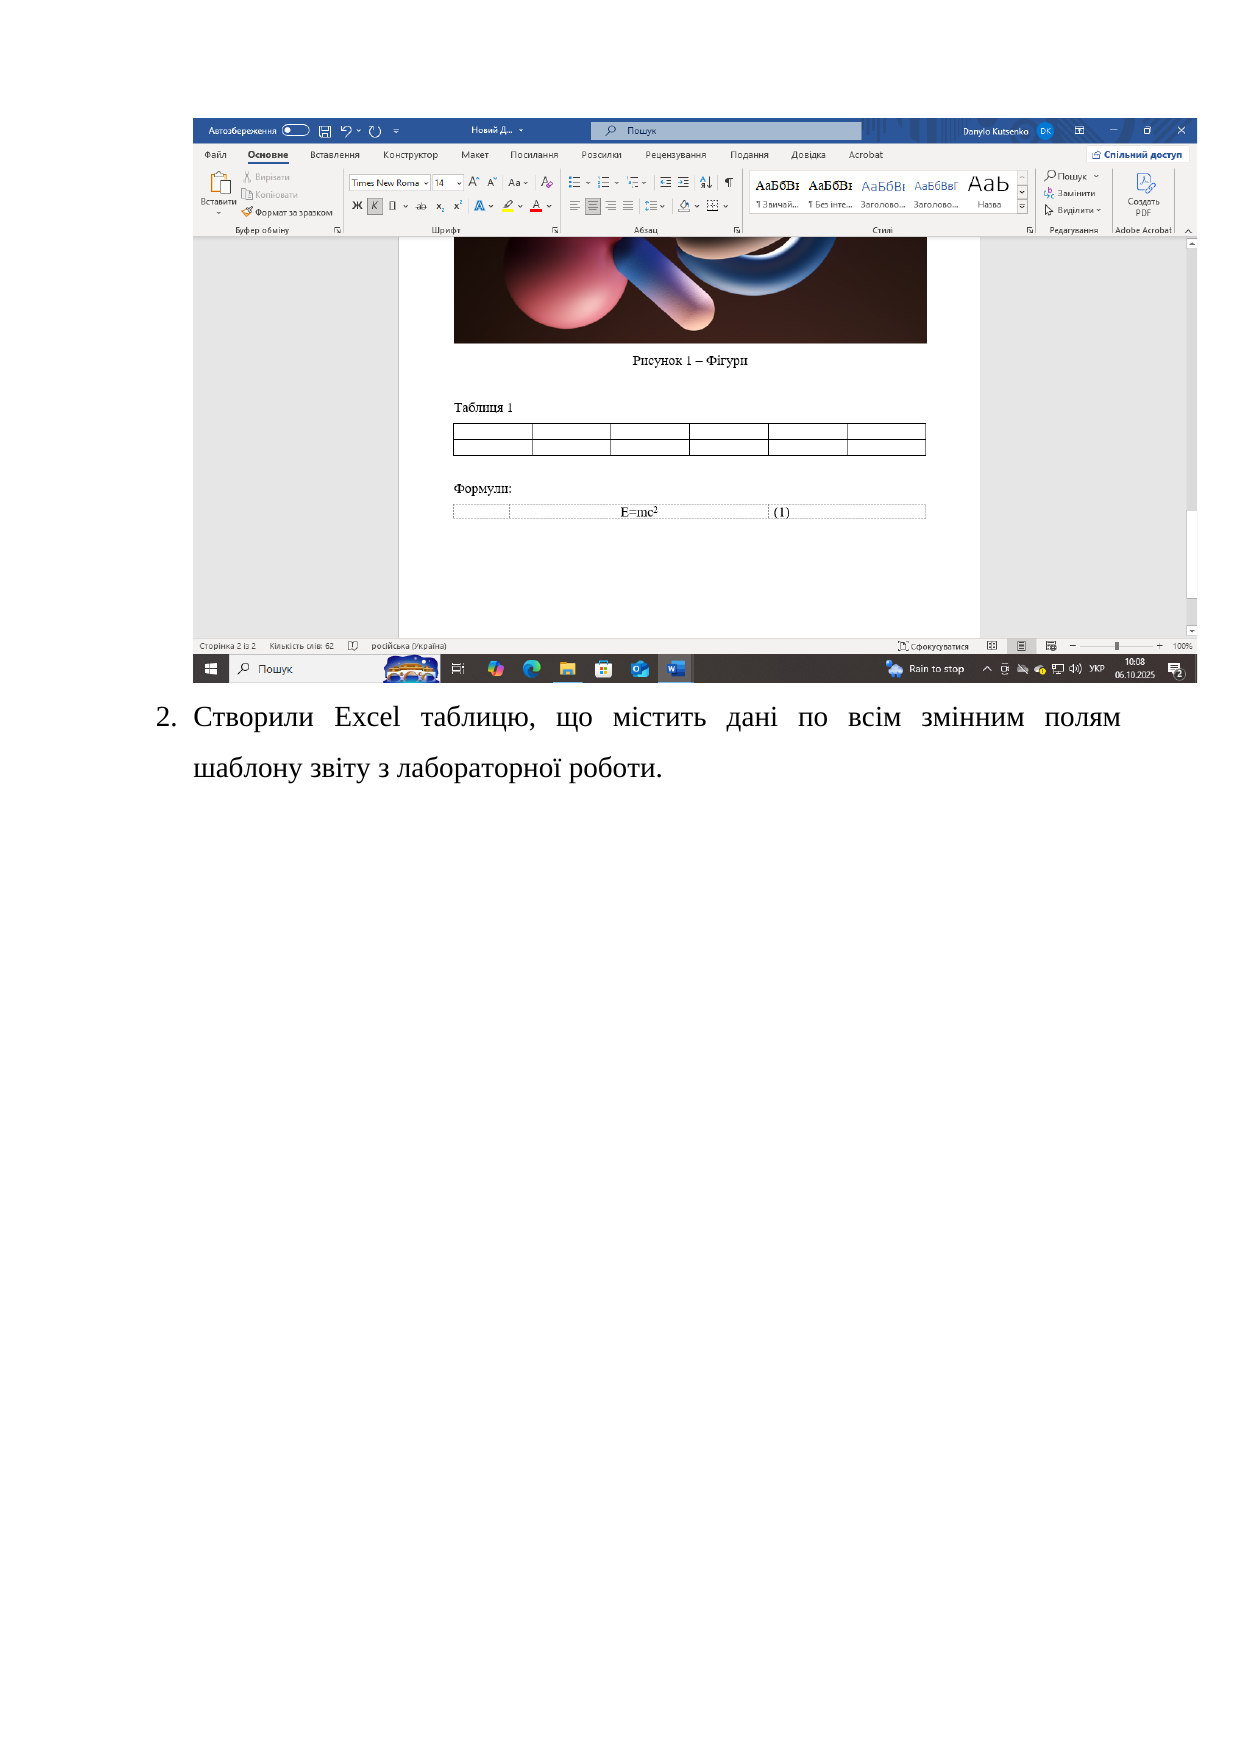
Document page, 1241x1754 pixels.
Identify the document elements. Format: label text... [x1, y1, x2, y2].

picture [193, 118, 1198, 683]
list Створили Excel таблицю, що містить дані по всім змінним полям шаблону звіту з лабораторної роботи. [156, 699, 1122, 783]
